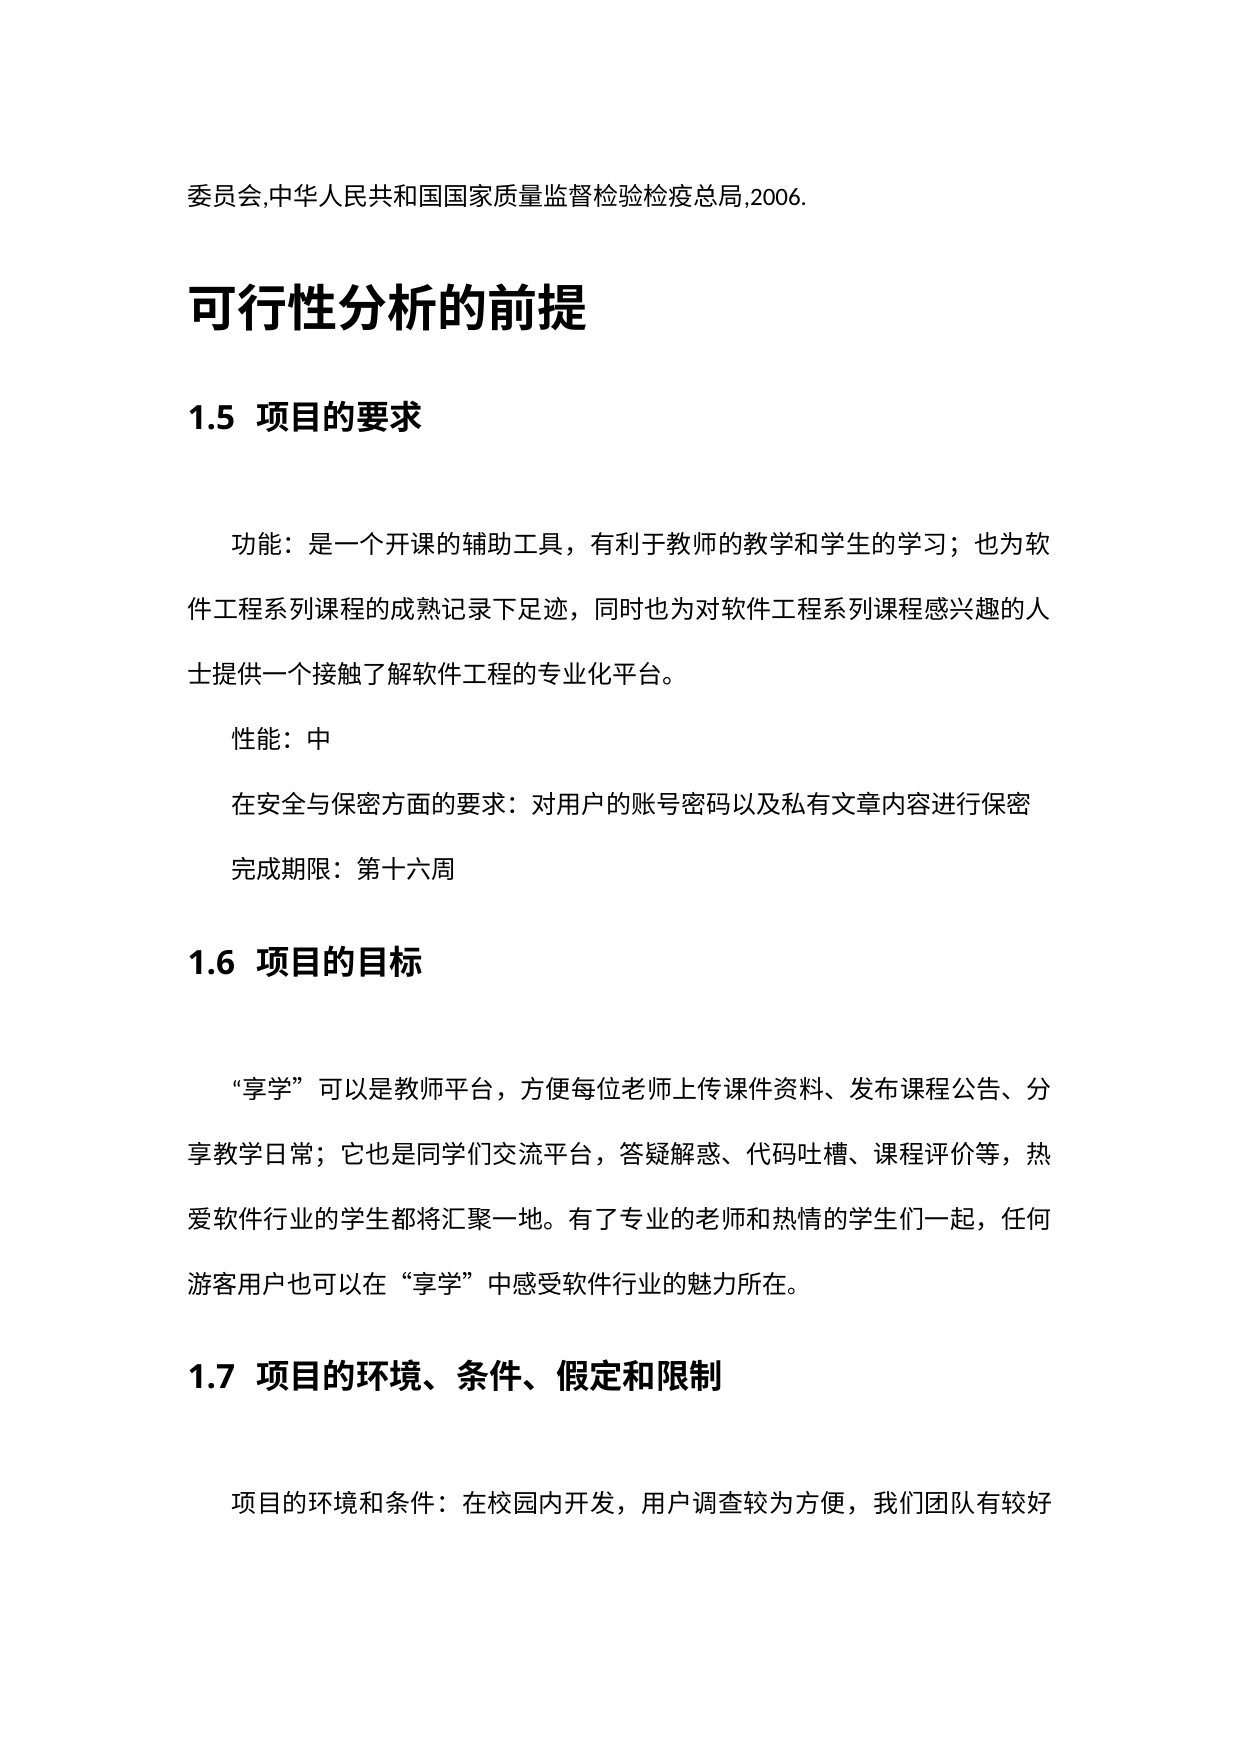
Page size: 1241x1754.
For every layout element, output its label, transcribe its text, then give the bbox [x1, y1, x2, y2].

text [187, 1469, 1053, 1534]
subtitle 项目的目标 [187, 927, 1053, 992]
text “享学”可以是教师平台，方便每位老师上传课件资料、发布课程公告、分享教学日常；它也是同学们交流平台，答疑解惑、代码吐槽、课程评价等，热爱软件行业的学生都将汇聚一地。有了专业的老师和热情的学生们一起，任何游客用户也可以在“享学”中感受软件行业的魅力所在。 [187, 1055, 1053, 1315]
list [187, 162, 1053, 227]
subtitle 项目的环境、条件、假定和限制 [187, 1342, 1053, 1407]
subtitle 可行性分析的前提 [187, 256, 1053, 354]
text 功能：是一个开课的辅助工具，有利于教师的教学和学生的学习；也为软件工程系列课程的成熟记录下足迹，同时也为对软件工程系列课程感兴趣的人士提供一个接触了解软件工程的专业化平台。 [187, 510, 1053, 705]
text 完成期限：第十六周 [187, 835, 1053, 900]
text 性能：中 [187, 705, 1053, 770]
text 在安全与保密方面的要求：对用户的账号密码以及私有文章内容进行保密 [187, 770, 1053, 835]
subtitle 项目的要求 [187, 383, 1053, 448]
